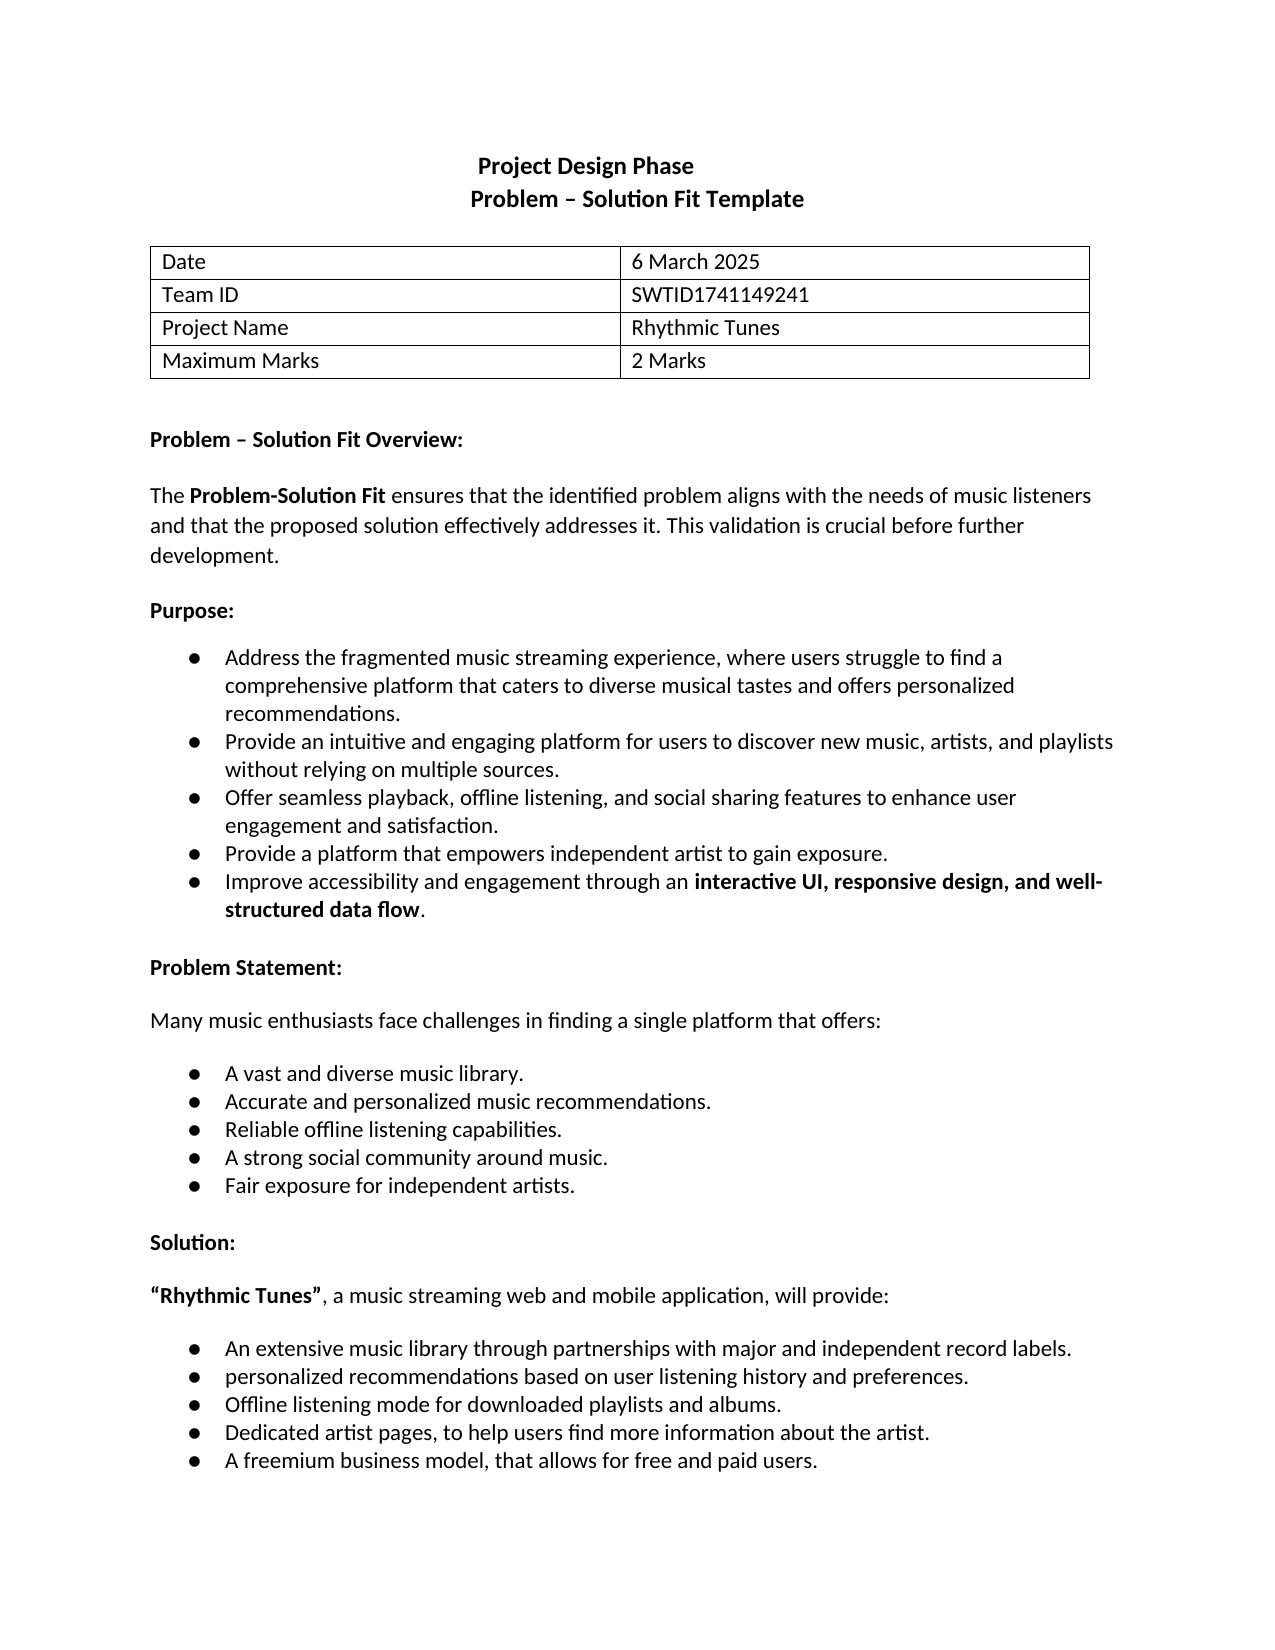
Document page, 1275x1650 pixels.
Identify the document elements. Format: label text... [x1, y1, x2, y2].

list An extensive music library through partnerships with major and independent record labels. [187, 1334, 1125, 1362]
list Provide an intuitive and engaging platform for users to discover new music, artists, and playlists without relying on multiple sources. [187, 727, 1125, 783]
text Many music enthusiasts face challenges in finding a single platform that offers: [150, 1006, 1125, 1034]
table_header Date [151, 247, 620, 279]
list Fair exposure for independent artists. [187, 1171, 1125, 1199]
text Problem – Solution Fit Overview: [150, 426, 1125, 454]
text The Problem-Solution Fit ensures that the identified problem aligns with the needs of music listeners and that the proposed solution effectively addresses it. This validation is crucial before further development. [150, 481, 1125, 569]
list Provide a platform that empowers independent artist to gain exposure. [187, 839, 1125, 867]
table_cell Maximum Marks [151, 346, 620, 378]
table_cell Team ID [151, 280, 620, 312]
list Dedicated artist pages, to help users find more information about the artist. [187, 1418, 1125, 1446]
table_cell Rhythmic Tunes [621, 313, 1089, 345]
list A vast and diverse music library. [187, 1059, 1125, 1087]
text Problem – Solution Fit Template [150, 183, 1125, 213]
table_cell 2 Marks [621, 346, 1089, 378]
subtitle Solution: [150, 1228, 1125, 1256]
list Offline listening mode for downloaded playlists and albums. [187, 1390, 1125, 1418]
list Accurate and personalized music recommendations. [187, 1087, 1125, 1115]
text “Rhythmic Tunes”, a music streaming web and mobile application, will provide: [150, 1281, 1125, 1309]
list A freemium business model, that allows for free and paid users. [187, 1446, 1125, 1474]
table_cell Project Name [151, 313, 620, 345]
list Address the fragmented music streaming experience, where users struggle to find a comprehensive platform that caters to diverse musical tastes and offers personalized recommendations. [187, 643, 1125, 727]
text Purpose: [150, 596, 1125, 624]
list personalized recommendations based on user listening history and preferences. [187, 1362, 1125, 1390]
subtitle Problem Statement: [150, 953, 1125, 981]
text Project Design Phase [150, 150, 1125, 181]
list A strong social community around music. [187, 1143, 1125, 1171]
table_cell SWTID1741149241 [621, 280, 1089, 312]
list Offer seamless playback, offline listening, and social sharing features to enhance user engagement and satisfaction. [187, 783, 1125, 839]
list Reliable offline listening capabilities. [187, 1115, 1125, 1143]
list Improve accessibility and engagement through an interactive UI, responsive design, and well-structured data flow. [187, 867, 1125, 923]
table_header 6 March 2025 [621, 247, 1089, 279]
